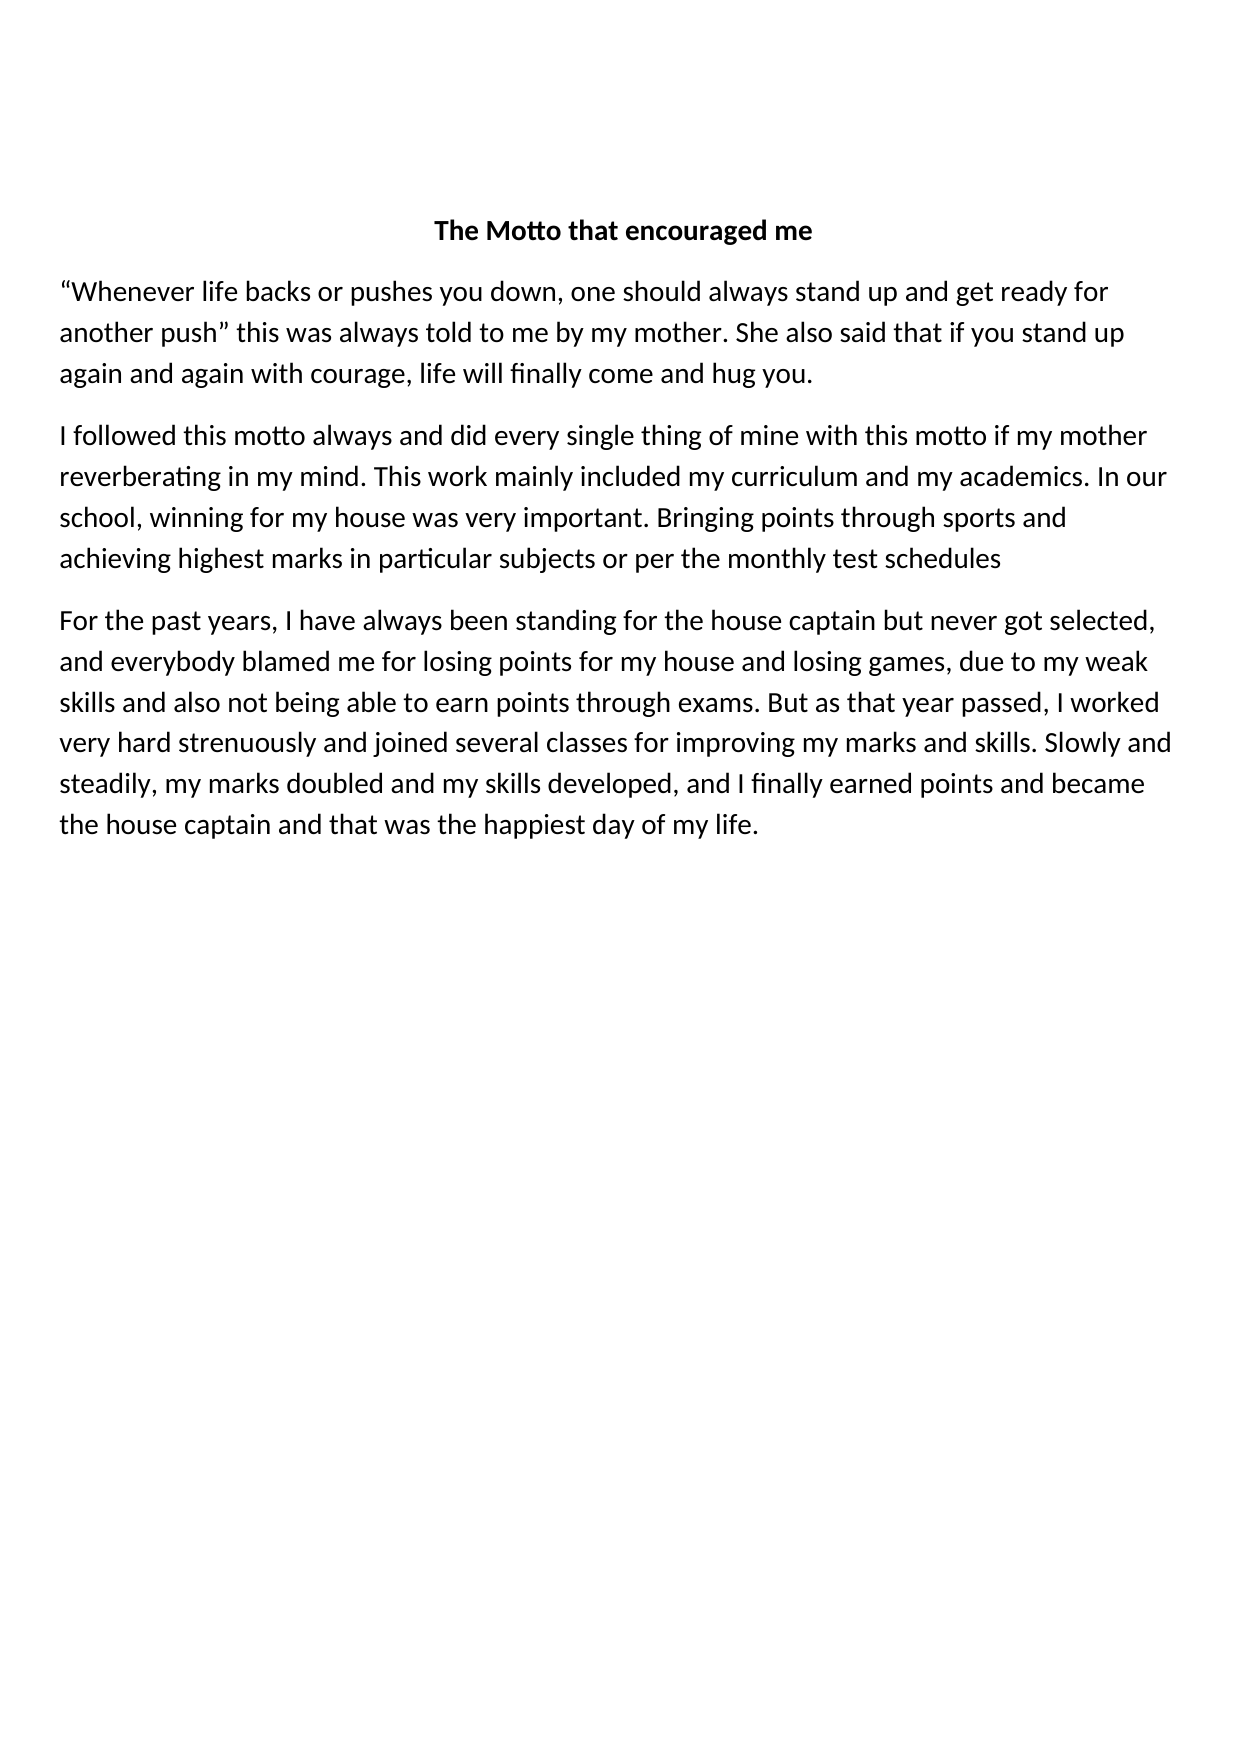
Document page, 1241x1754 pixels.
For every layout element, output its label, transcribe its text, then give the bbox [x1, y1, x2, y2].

text “Whenever life backs or pushes you down, one should always stand up and get ready for another push” this was always told to me by my mother. She also said that if you stand up again and again with courage, life will finally come and hug you. [59, 273, 1181, 391]
text For the past years, I have always been standing for the house captain but never got selected, and everybody blamed me for losing points for my house and losing games, due to my weak skills and also not being able to earn points through exams. But as that year passed, I worked very hard strenuously and joined several classes for improving my marks and skills. Slowly and steadily, my marks doubled and my skills developed, and I finally earned points and became the house captain and that was the happiest day of my life. [59, 602, 1181, 842]
text I followed this motto always and did every single thing of mine with this motto if my mother reverberating in my mind. This work mainly included my curriculum and my academics. In our school, winning for my house was very important. Bringing points through sports and achieving highest marks in particular subjects or per the monthly test schedules [59, 417, 1181, 576]
text The Motto that encouraged me [359, 212, 1181, 247]
